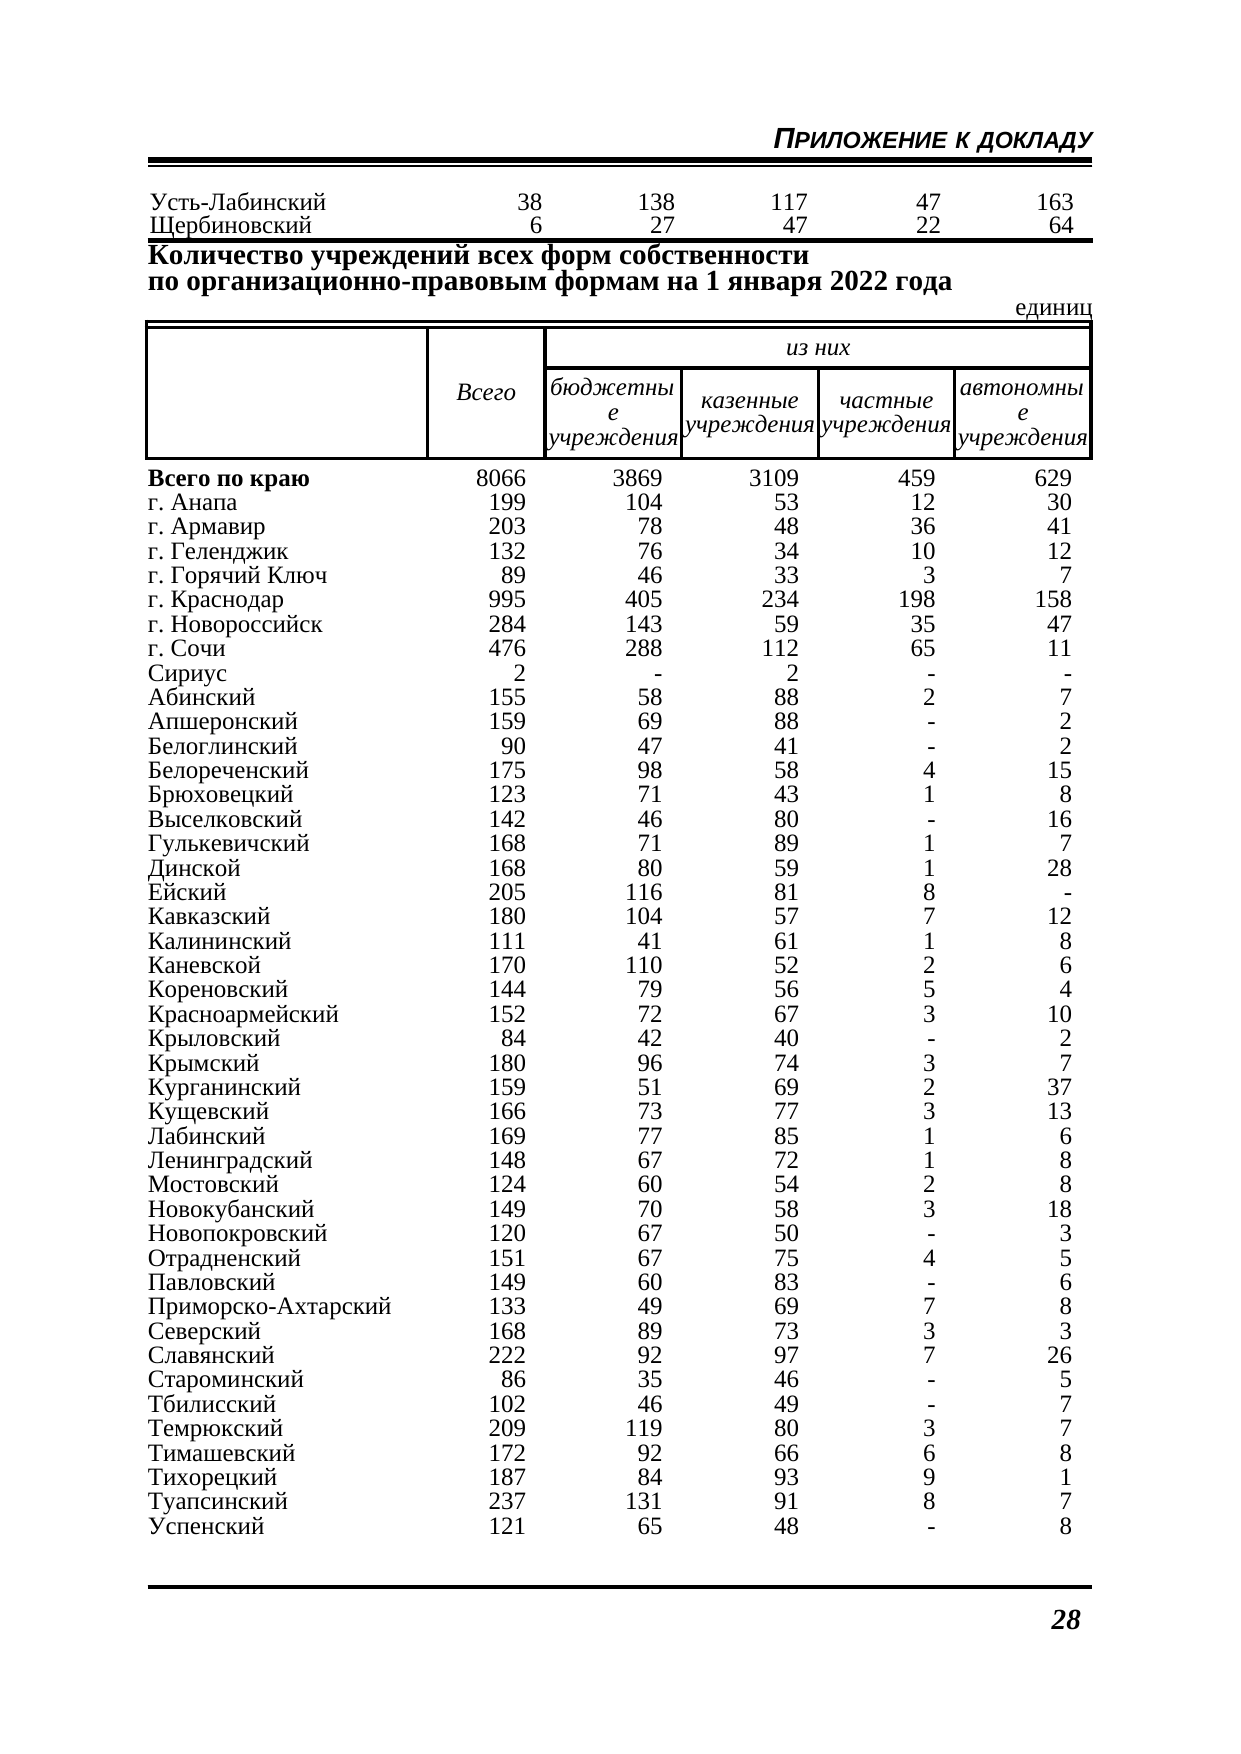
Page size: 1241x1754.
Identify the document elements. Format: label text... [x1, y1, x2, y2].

text Количество учреждений всех форм собственности по организационно-правовым формам на 1 января 2022 года [148, 243, 1092, 297]
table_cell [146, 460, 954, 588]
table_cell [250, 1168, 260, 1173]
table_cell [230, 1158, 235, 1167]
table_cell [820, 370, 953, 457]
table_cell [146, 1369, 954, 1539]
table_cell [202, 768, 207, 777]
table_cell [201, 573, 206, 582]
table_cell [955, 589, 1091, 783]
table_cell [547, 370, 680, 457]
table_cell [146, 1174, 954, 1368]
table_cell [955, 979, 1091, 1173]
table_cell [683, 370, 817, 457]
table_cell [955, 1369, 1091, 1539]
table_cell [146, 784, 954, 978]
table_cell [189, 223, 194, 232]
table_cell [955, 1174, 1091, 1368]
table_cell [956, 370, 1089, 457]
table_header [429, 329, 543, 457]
text единиц [148, 297, 1092, 319]
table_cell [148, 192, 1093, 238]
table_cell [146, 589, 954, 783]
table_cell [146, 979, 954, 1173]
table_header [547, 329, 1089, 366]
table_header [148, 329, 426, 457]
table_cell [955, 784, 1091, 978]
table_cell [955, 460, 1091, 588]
